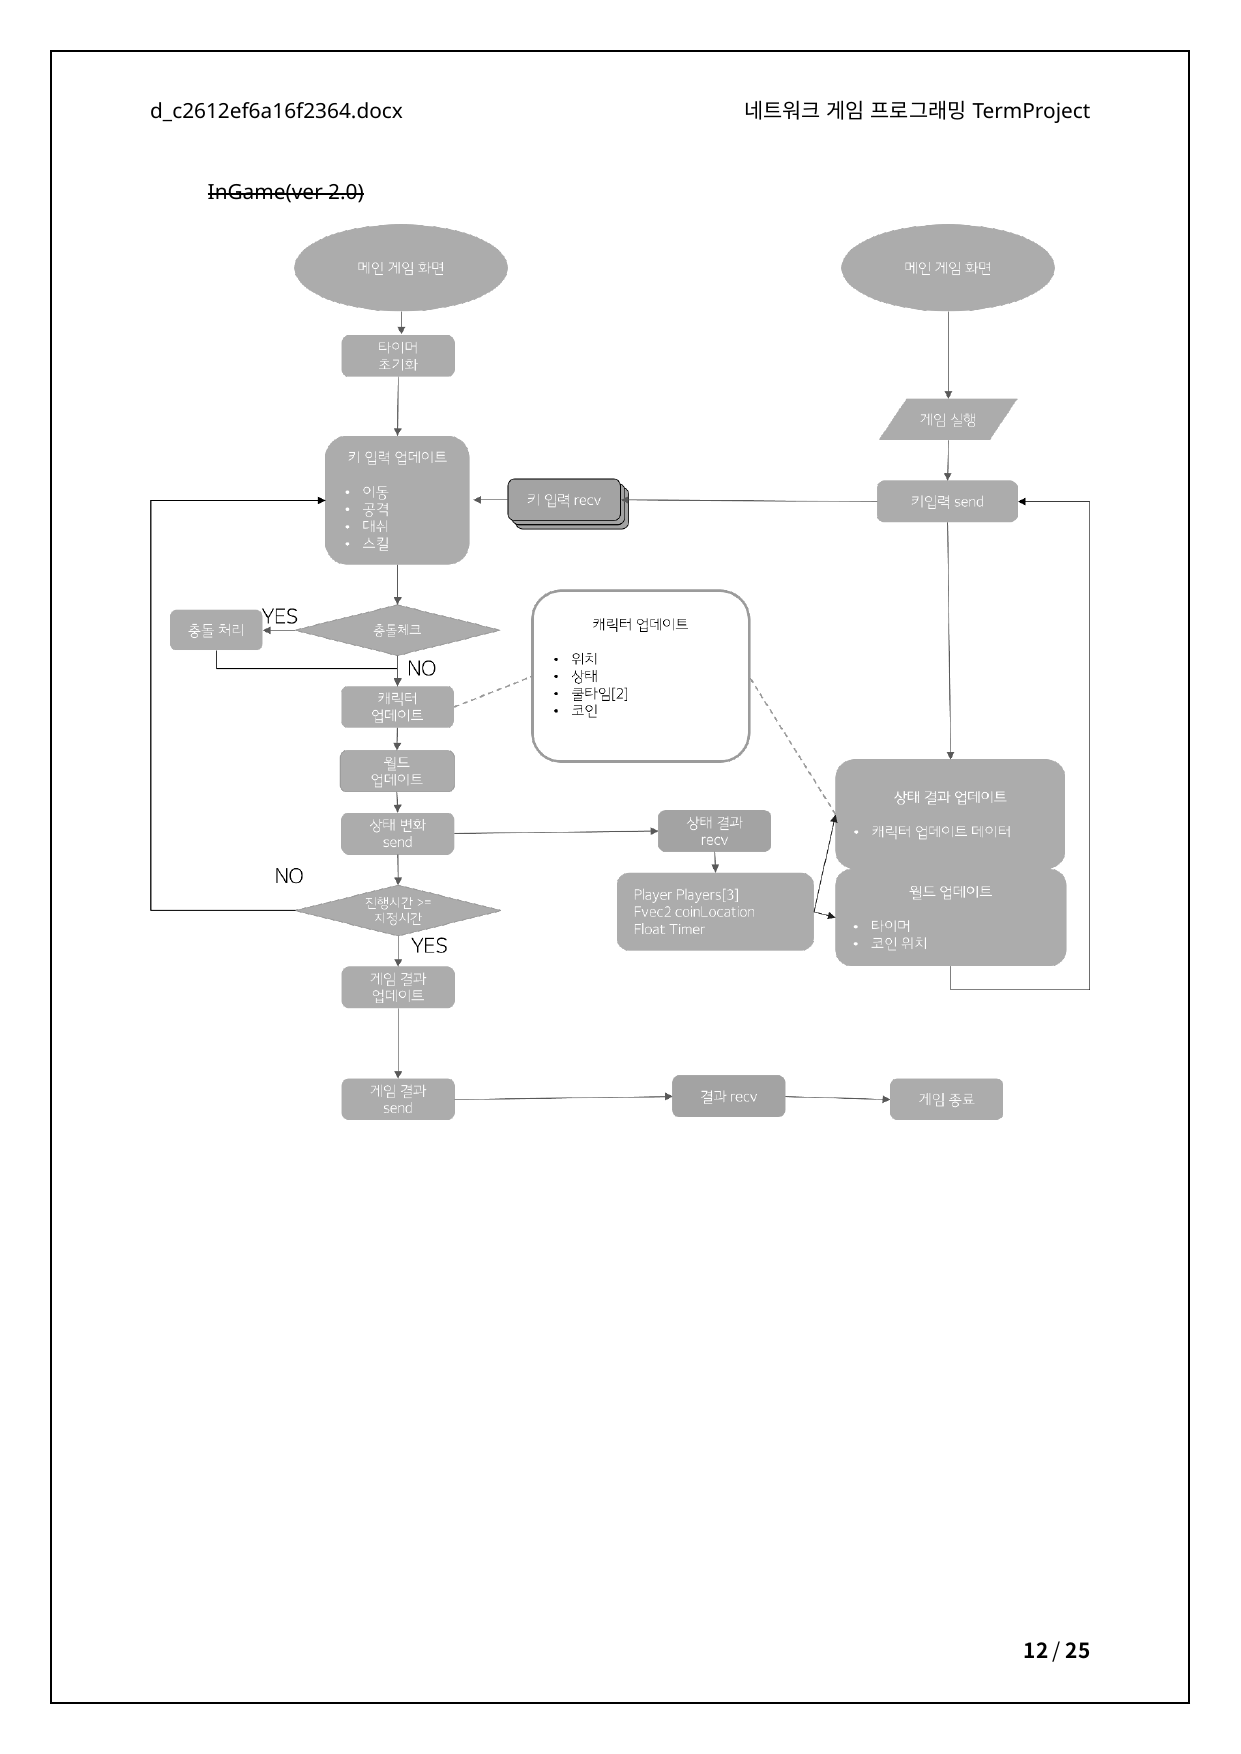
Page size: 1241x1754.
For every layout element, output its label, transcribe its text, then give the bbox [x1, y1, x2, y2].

picture [150, 224, 1090, 1125]
subtitle InGame(ver 2.0) [207, 177, 1090, 206]
